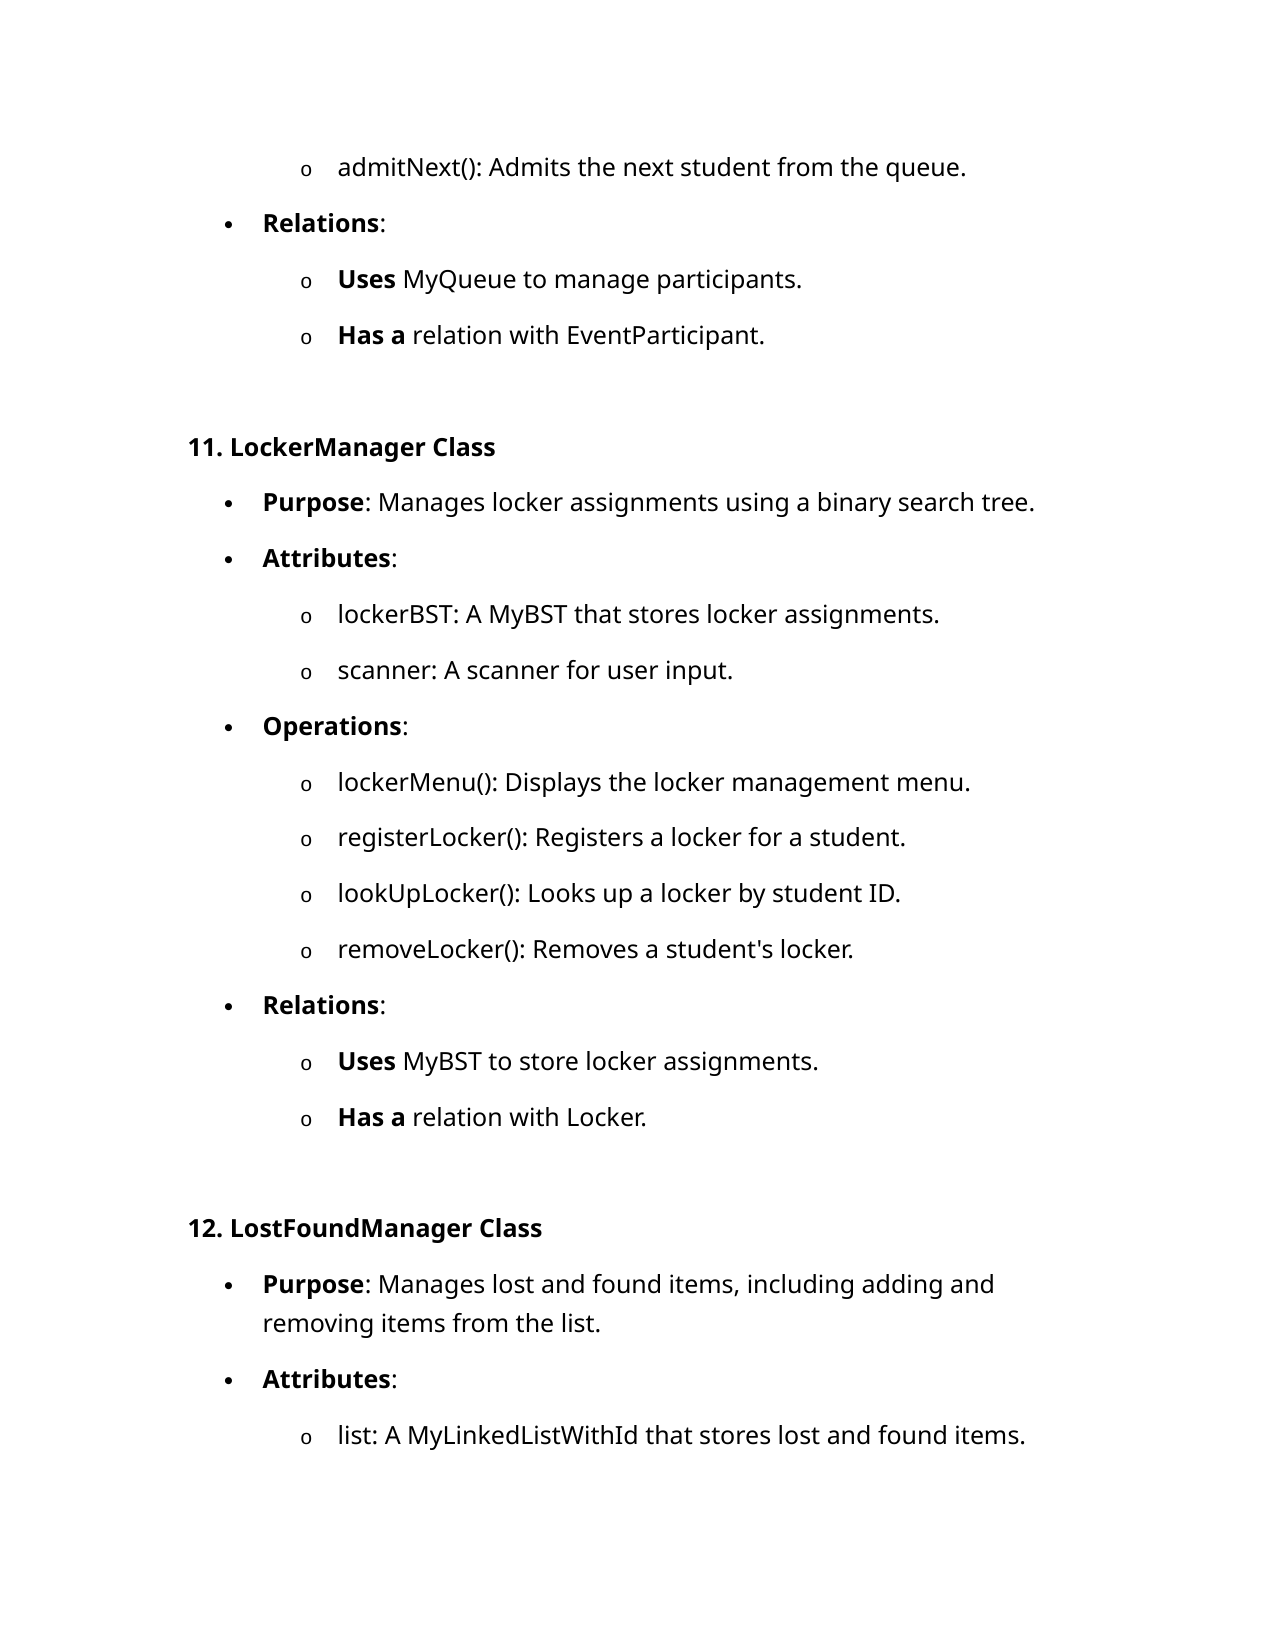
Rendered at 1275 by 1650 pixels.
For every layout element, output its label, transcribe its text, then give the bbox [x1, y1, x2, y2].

list Operations: [225, 708, 1087, 742]
text 12. LostFoundManager Class [187, 1211, 1087, 1245]
list lockerMenu(): Displays the locker management menu. [300, 764, 1087, 798]
list Has a relation with Locker. [300, 1099, 1087, 1133]
list Purpose: Manages locker assignments using a binary search tree. [225, 485, 1087, 519]
list removeLocker(): Removes a student's locker. [300, 932, 1087, 966]
list Uses MyBST to store locker assignments. [300, 1043, 1087, 1077]
list Has a relation with EventParticipant. [300, 317, 1087, 352]
list list: A MyLinkedListWithId that stores lost and found items. [300, 1417, 1087, 1452]
list lockerBST: A MyBST that stores locker assignments. [300, 597, 1087, 631]
list Relations: [225, 987, 1087, 1022]
list Purpose: Manages lost and found items, including adding and removing items from the list. [225, 1267, 1087, 1340]
list Uses MyQueue to manage participants. [300, 262, 1087, 296]
list admitNext(): Admits the next student from the queue. [300, 150, 1087, 184]
text 11. LockerManager Class [187, 429, 1087, 463]
list scanner: A scanner for user input. [300, 652, 1087, 687]
list lookUpLocker(): Looks up a locker by student ID. [300, 876, 1087, 910]
list registerLocker(): Registers a locker for a student. [300, 820, 1087, 854]
list Relations: [225, 206, 1087, 240]
list Attributes: [225, 541, 1087, 575]
list Attributes: [225, 1362, 1087, 1396]
